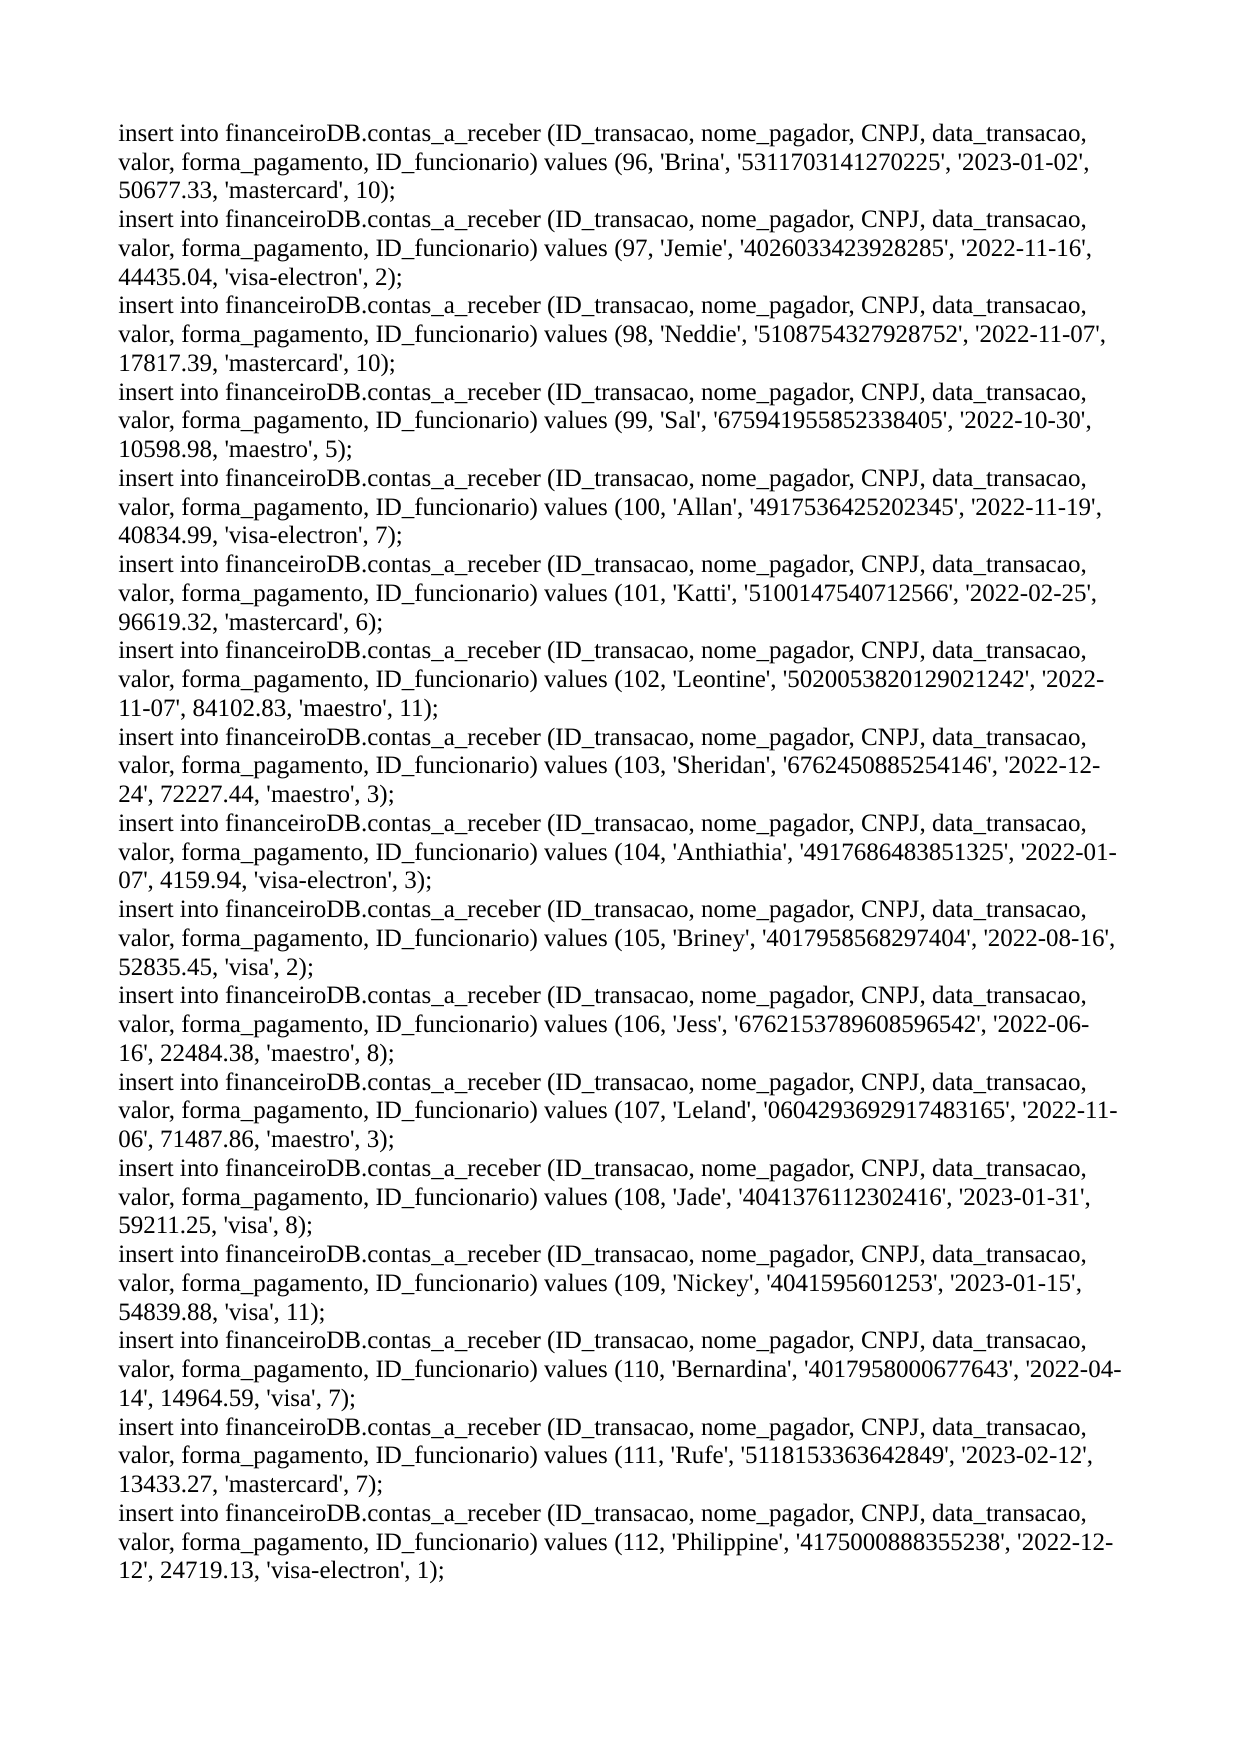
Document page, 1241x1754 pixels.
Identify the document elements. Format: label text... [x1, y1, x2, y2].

text insert into financeiroDB.contas_a_receber (ID_transacao, nome_pagador, CNPJ, data_transacao, valor, forma_pagamento, ID_funcionario) values (100, 'Allan', '4917536425202345', '2022-11-19', 40834.99, 'visa-electron', 7); [118, 463, 1122, 549]
text insert into financeiroDB.contas_a_receber (ID_transacao, nome_pagador, CNPJ, data_transacao, valor, forma_pagamento, ID_funcionario) values (104, 'Anthiathia', '4917686483851325', '2022-01-07', 4159.94, 'visa-electron', 3); [118, 808, 1122, 894]
text insert into financeiroDB.contas_a_receber (ID_transacao, nome_pagador, CNPJ, data_transacao, valor, forma_pagamento, ID_funcionario) values (103, 'Sheridan', '6762450885254146', '2022-12-24', 72227.44, 'maestro', 3); [118, 722, 1122, 808]
text insert into financeiroDB.contas_a_receber (ID_transacao, nome_pagador, CNPJ, data_transacao, valor, forma_pagamento, ID_funcionario) values (107, 'Leland', '0604293692917483165', '2022-11-06', 71487.86, 'maestro', 3); [118, 1067, 1122, 1153]
text insert into financeiroDB.contas_a_receber (ID_transacao, nome_pagador, CNPJ, data_transacao, valor, forma_pagamento, ID_funcionario) values (96, 'Brina', '5311703141270225', '2023-01-02', 50677.33, 'mastercard', 10); [118, 118, 1122, 204]
text insert into financeiroDB.contas_a_receber (ID_transacao, nome_pagador, CNPJ, data_transacao, valor, forma_pagamento, ID_funcionario) values (112, 'Philippine', '4175000888355238', '2022-12-12', 24719.13, 'visa-electron', 1); [118, 1498, 1122, 1584]
text insert into financeiroDB.contas_a_receber (ID_transacao, nome_pagador, CNPJ, data_transacao, valor, forma_pagamento, ID_funcionario) values (101, 'Katti', '5100147540712566', '2022-02-25', 96619.32, 'mastercard', 6); [118, 549, 1122, 636]
text insert into financeiroDB.contas_a_receber (ID_transacao, nome_pagador, CNPJ, data_transacao, valor, forma_pagamento, ID_funcionario) values (105, 'Briney', '4017958568297404', '2022-08-16', 52835.45, 'visa', 2); [118, 894, 1122, 981]
text insert into financeiroDB.contas_a_receber (ID_transacao, nome_pagador, CNPJ, data_transacao, valor, forma_pagamento, ID_funcionario) values (102, 'Leontine', '5020053820129021242', '2022-11-07', 84102.83, 'maestro', 11); [118, 636, 1122, 722]
text insert into financeiroDB.contas_a_receber (ID_transacao, nome_pagador, CNPJ, data_transacao, valor, forma_pagamento, ID_funcionario) values (97, 'Jemie', '4026033423928285', '2022-11-16', 44435.04, 'visa-electron', 2); [118, 204, 1122, 291]
text insert into financeiroDB.contas_a_receber (ID_transacao, nome_pagador, CNPJ, data_transacao, valor, forma_pagamento, ID_funcionario) values (99, 'Sal', '675941955852338405', '2022-10-30', 10598.98, 'maestro', 5); [118, 377, 1122, 463]
text insert into financeiroDB.contas_a_receber (ID_transacao, nome_pagador, CNPJ, data_transacao, valor, forma_pagamento, ID_funcionario) values (98, 'Neddie', '5108754327928752', '2022-11-07', 17817.39, 'mastercard', 10); [118, 291, 1122, 377]
text insert into financeiroDB.contas_a_receber (ID_transacao, nome_pagador, CNPJ, data_transacao, valor, forma_pagamento, ID_funcionario) values (108, 'Jade', '4041376112302416', '2023-01-31', 59211.25, 'visa', 8); [118, 1153, 1122, 1239]
text insert into financeiroDB.contas_a_receber (ID_transacao, nome_pagador, CNPJ, data_transacao, valor, forma_pagamento, ID_funcionario) values (110, 'Bernardina', '4017958000677643', '2022-04-14', 14964.59, 'visa', 7); [118, 1326, 1122, 1412]
text insert into financeiroDB.contas_a_receber (ID_transacao, nome_pagador, CNPJ, data_transacao, valor, forma_pagamento, ID_funcionario) values (109, 'Nickey', '4041595601253', '2023-01-15', 54839.88, 'visa', 11); [118, 1239, 1122, 1326]
text insert into financeiroDB.contas_a_receber (ID_transacao, nome_pagador, CNPJ, data_transacao, valor, forma_pagamento, ID_funcionario) values (106, 'Jess', '6762153789608596542', '2022-06-16', 22484.38, 'maestro', 8); [118, 981, 1122, 1067]
text insert into financeiroDB.contas_a_receber (ID_transacao, nome_pagador, CNPJ, data_transacao, valor, forma_pagamento, ID_funcionario) values (111, 'Rufe', '5118153363642849', '2023-02-12', 13433.27, 'mastercard', 7); [118, 1412, 1122, 1498]
